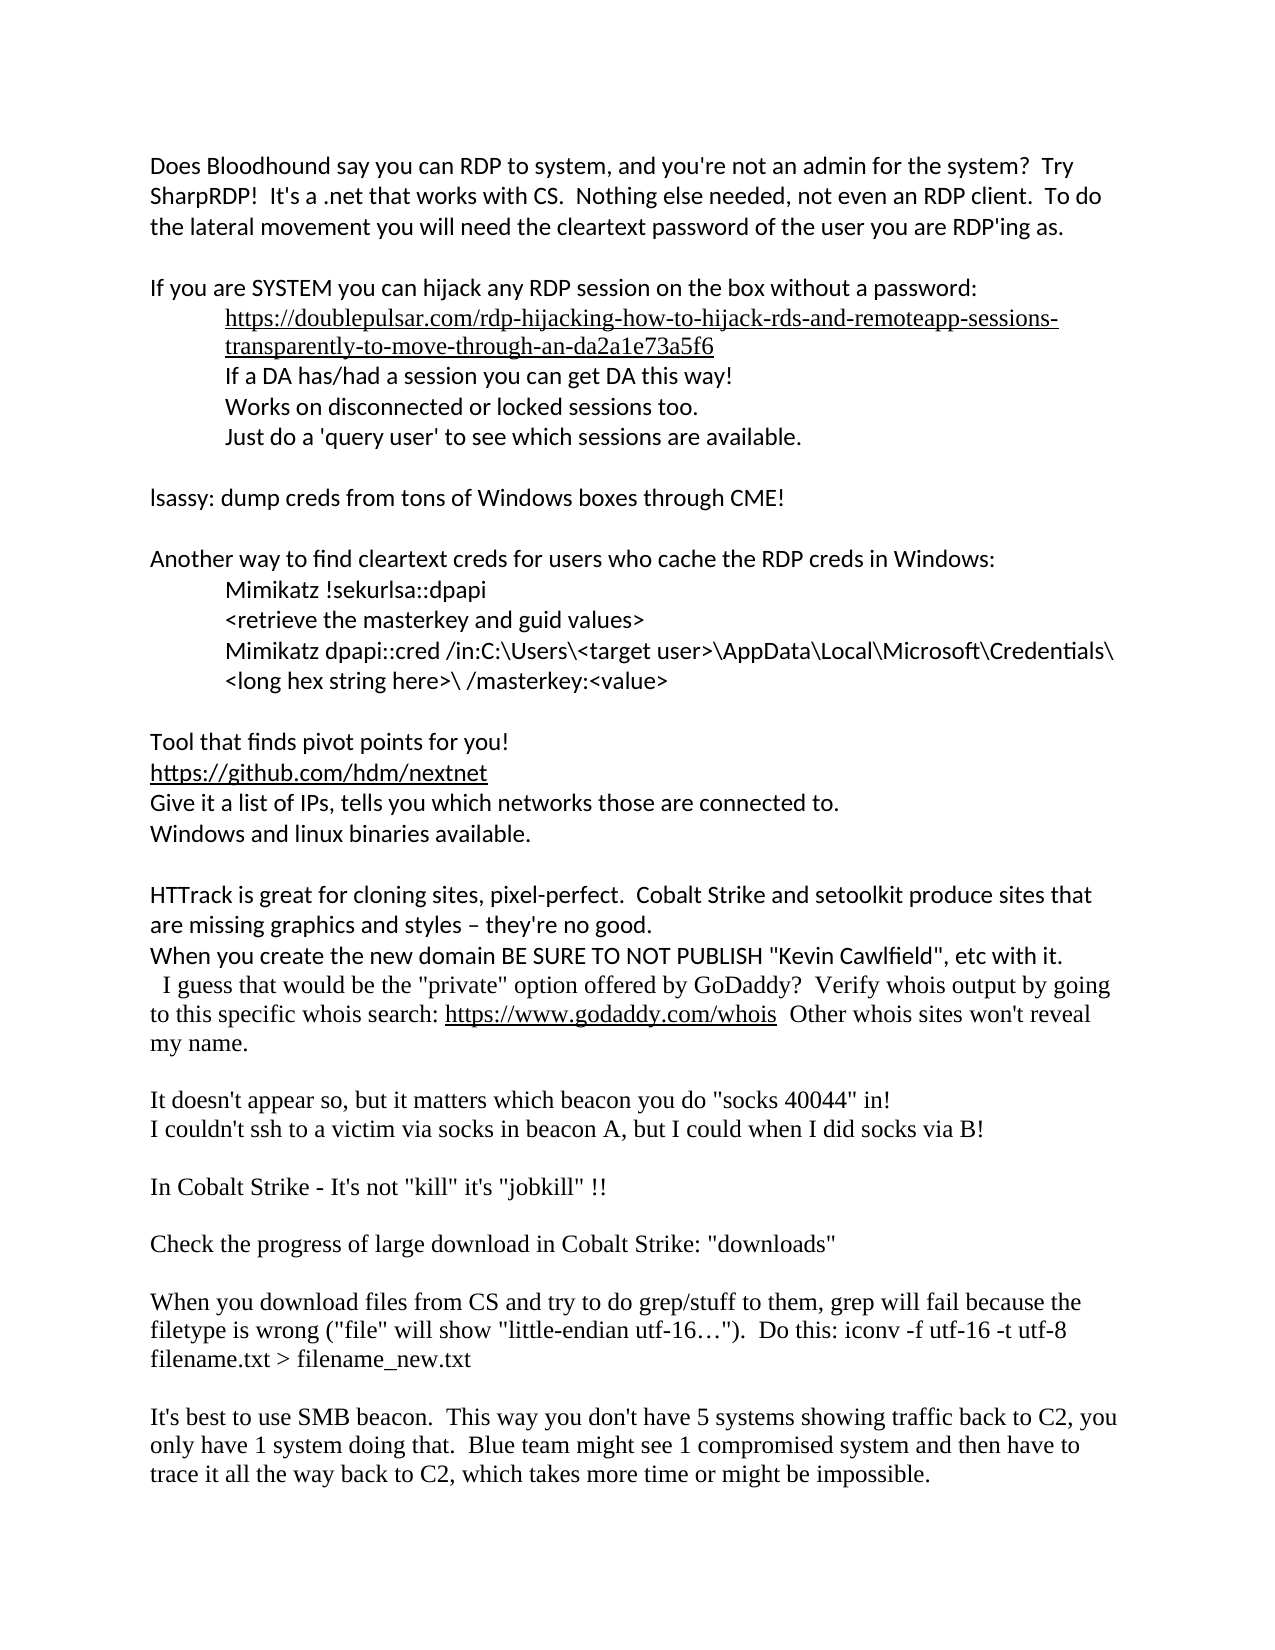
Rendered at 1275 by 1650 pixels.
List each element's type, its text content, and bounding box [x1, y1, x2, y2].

text It doesn't appear so, but it matters which beacon you do "socks 40044" in! [150, 1086, 1125, 1114]
text lsassy: dump creds from tons of Windows boxes through CME! [150, 482, 1125, 513]
text Tool that finds pivot points for you! [150, 726, 1125, 757]
text https://doublepulsar.com/rdp-hijacking-how-to-hijack-rds-and-remoteapp-sessions-transparently-to-move-through-an-da2a1e73a5f6 [225, 303, 1125, 360]
text <retrieve the masterkey and guid values> [150, 604, 1125, 635]
text In Cobalt Strike - It's not "kill" it's "jobkill" !! [150, 1172, 1125, 1201]
text I guess that would be the "private" option offered by GoDaddy? Verify whois output by going to this specific whois search: https://www.godaddy.com/whois Other whois sites won't reveal my name. [150, 971, 1125, 1057]
text When you download files from CS and try to do grep/stuff to them, grep will fail because the filetype is wrong ("file" will show "little-endian utf-16…"). Do this: iconv -f utf-16 -t utf-8 filename.txt > filename_new.txt [150, 1287, 1125, 1373]
text Mimikatz !sekurlsa::dpapi [150, 574, 1125, 604]
text Does Bloodhound say you can RDP to system, and you're not an admin for the system? Try SharpRDP! It's a .net that works with CS. Nothing else needed, not even an RDP client. To do the lateral movement you will need the cleartext password of the user you are RDP'ing as. [150, 150, 1125, 242]
text Another way to find cleartext creds for users who cache the RDP creds in Windows: [150, 543, 1125, 574]
text When you create the new domain BE SURE TO NOT PUBLISH "Kevin Cawlfield", etc with it. [150, 940, 1125, 971]
text If a DA has/had a session you can get DA this way! [225, 360, 1125, 391]
text If you are SYSTEM you can hijack any RDP session on the box without a password: [150, 272, 1125, 303]
text Works on disconnected or locked sessions too. [225, 391, 1125, 421]
text HTTrack is great for cloning sites, pixel-perfect. Cobalt Strike and setoolkit produce sites that are missing graphics and styles – they're no good. [150, 879, 1125, 940]
text Windows and linux binaries available. [150, 818, 1125, 848]
text It's best to use SMB beacon. This way you don't have 5 systems showing traffic back to C2, you only have 1 system doing that. Blue team might see 1 compromised system and then have to trace it all the way back to C2, which takes more time or might be impossible. [150, 1402, 1125, 1488]
text Check the progress of large download in Cobalt Strike: "downloads" [150, 1229, 1125, 1258]
text https://github.com/hdm/nextnet [150, 757, 1125, 787]
text Give it a list of IPs, tells you which networks those are connected to. [150, 787, 1125, 818]
text I couldn't ssh to a victim via socks in beacon A, but I could when I did socks via B! [150, 1114, 1125, 1143]
text Mimikatz dpapi::cred /in:C:\Users\<target user>\AppData\Local\Microsoft\Credentials\<long hex string here>\ /masterkey:<value> [225, 635, 1125, 696]
text Just do a 'query user' to see which sessions are available. [225, 421, 1125, 452]
